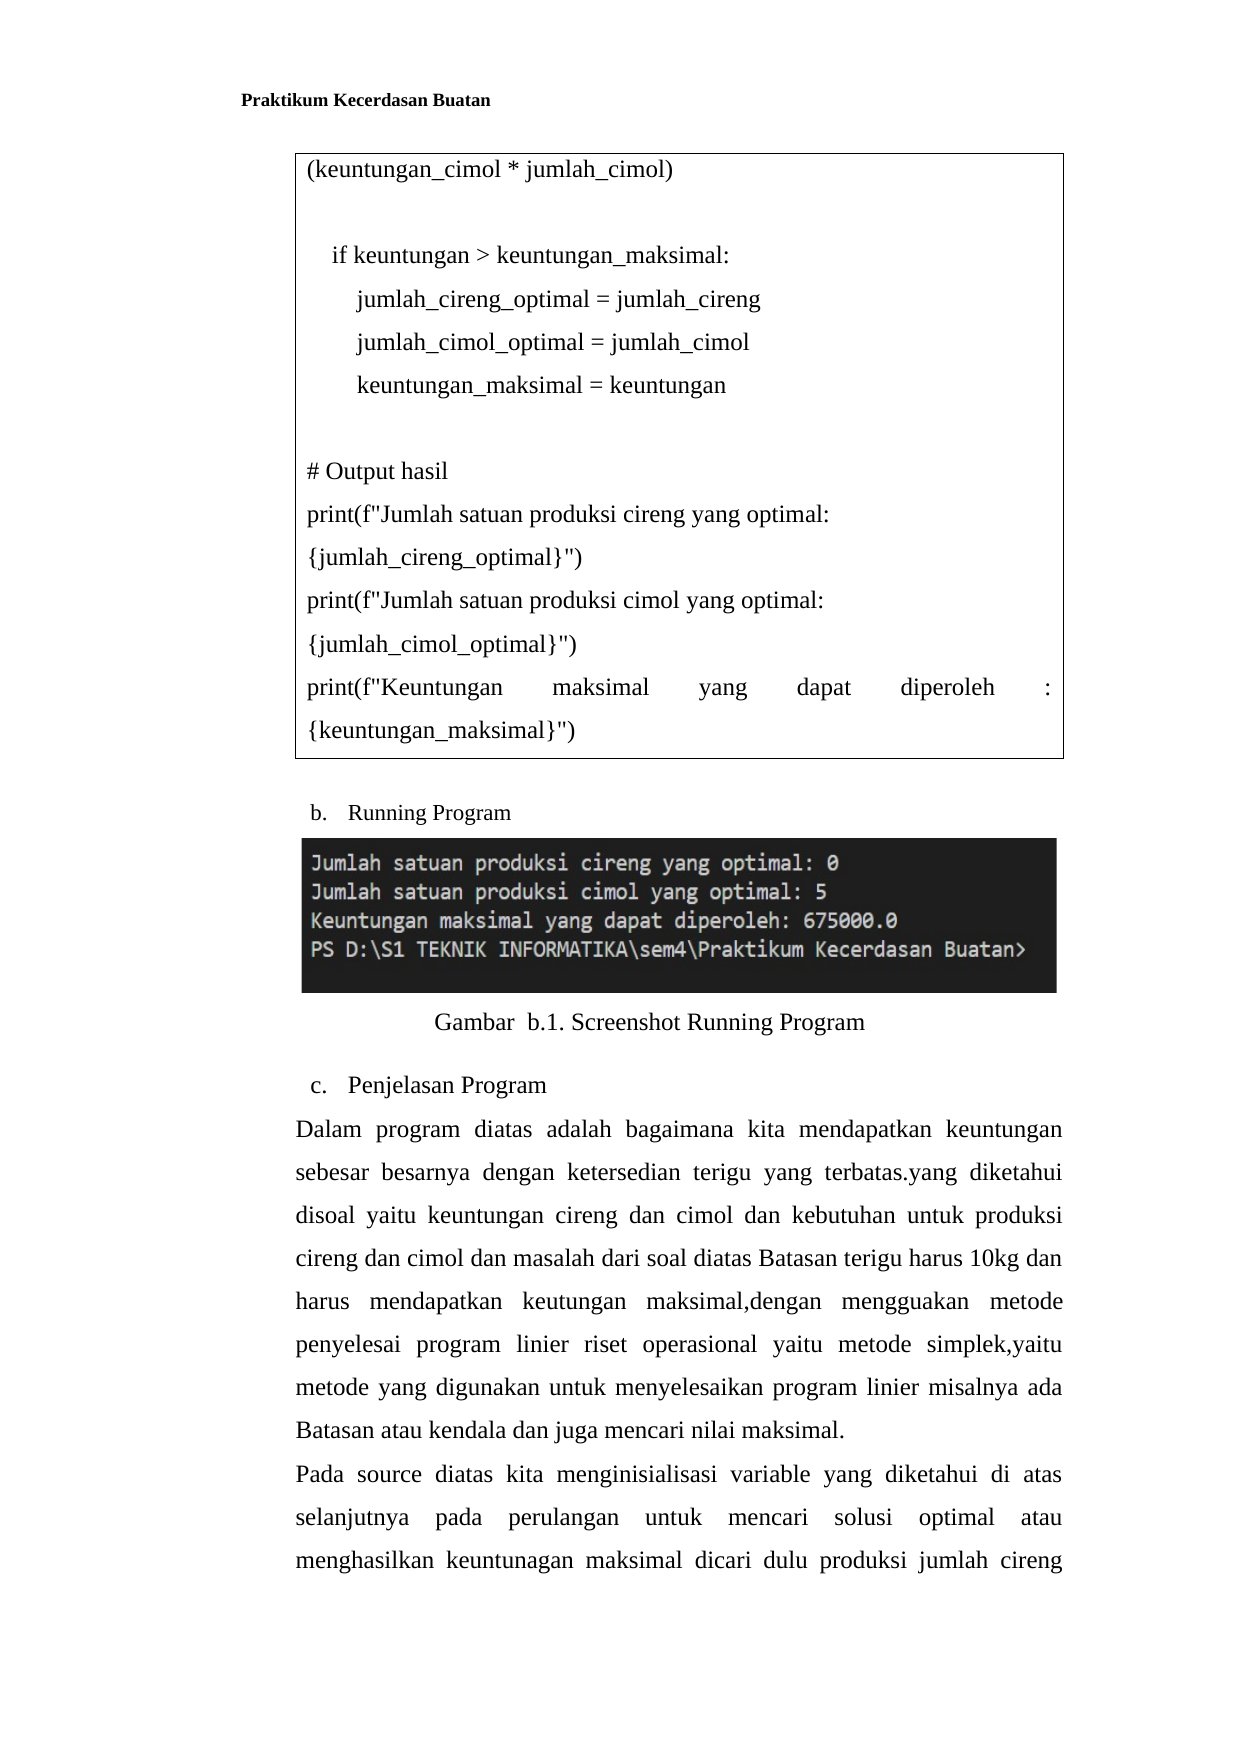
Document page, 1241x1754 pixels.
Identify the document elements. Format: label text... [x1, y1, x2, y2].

list Penjelasan Program [310, 1071, 1063, 1099]
list Running Program [310, 798, 1063, 825]
picture [301, 838, 1057, 993]
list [295, 1459, 1063, 1574]
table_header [296, 154, 1063, 758]
text Gambar b.1. Screenshot Running Program [236, 1007, 1063, 1035]
list Dalam program diatas adalah bagaimana kita mendapatkan keuntungan sebesar besarnya dengan ketersedian terigu yang terbatas.yang diketahui disoal yaitu keuntungan cireng dan cimol dan kebutuhan untuk produksi cireng dan cimol dan masalah dari soal diatas Batasan terigu harus 10kg dan harus mendapatkan keutungan maksimal,dengan mengguakan metode penyelesai program linier riset operasional yaitu metode simplek,yaitu metode yang digunakan untuk menyelesaikan program linier misalnya ada Batasan atau kendala dan juga mencari nilai maksimal. [295, 1114, 1063, 1444]
